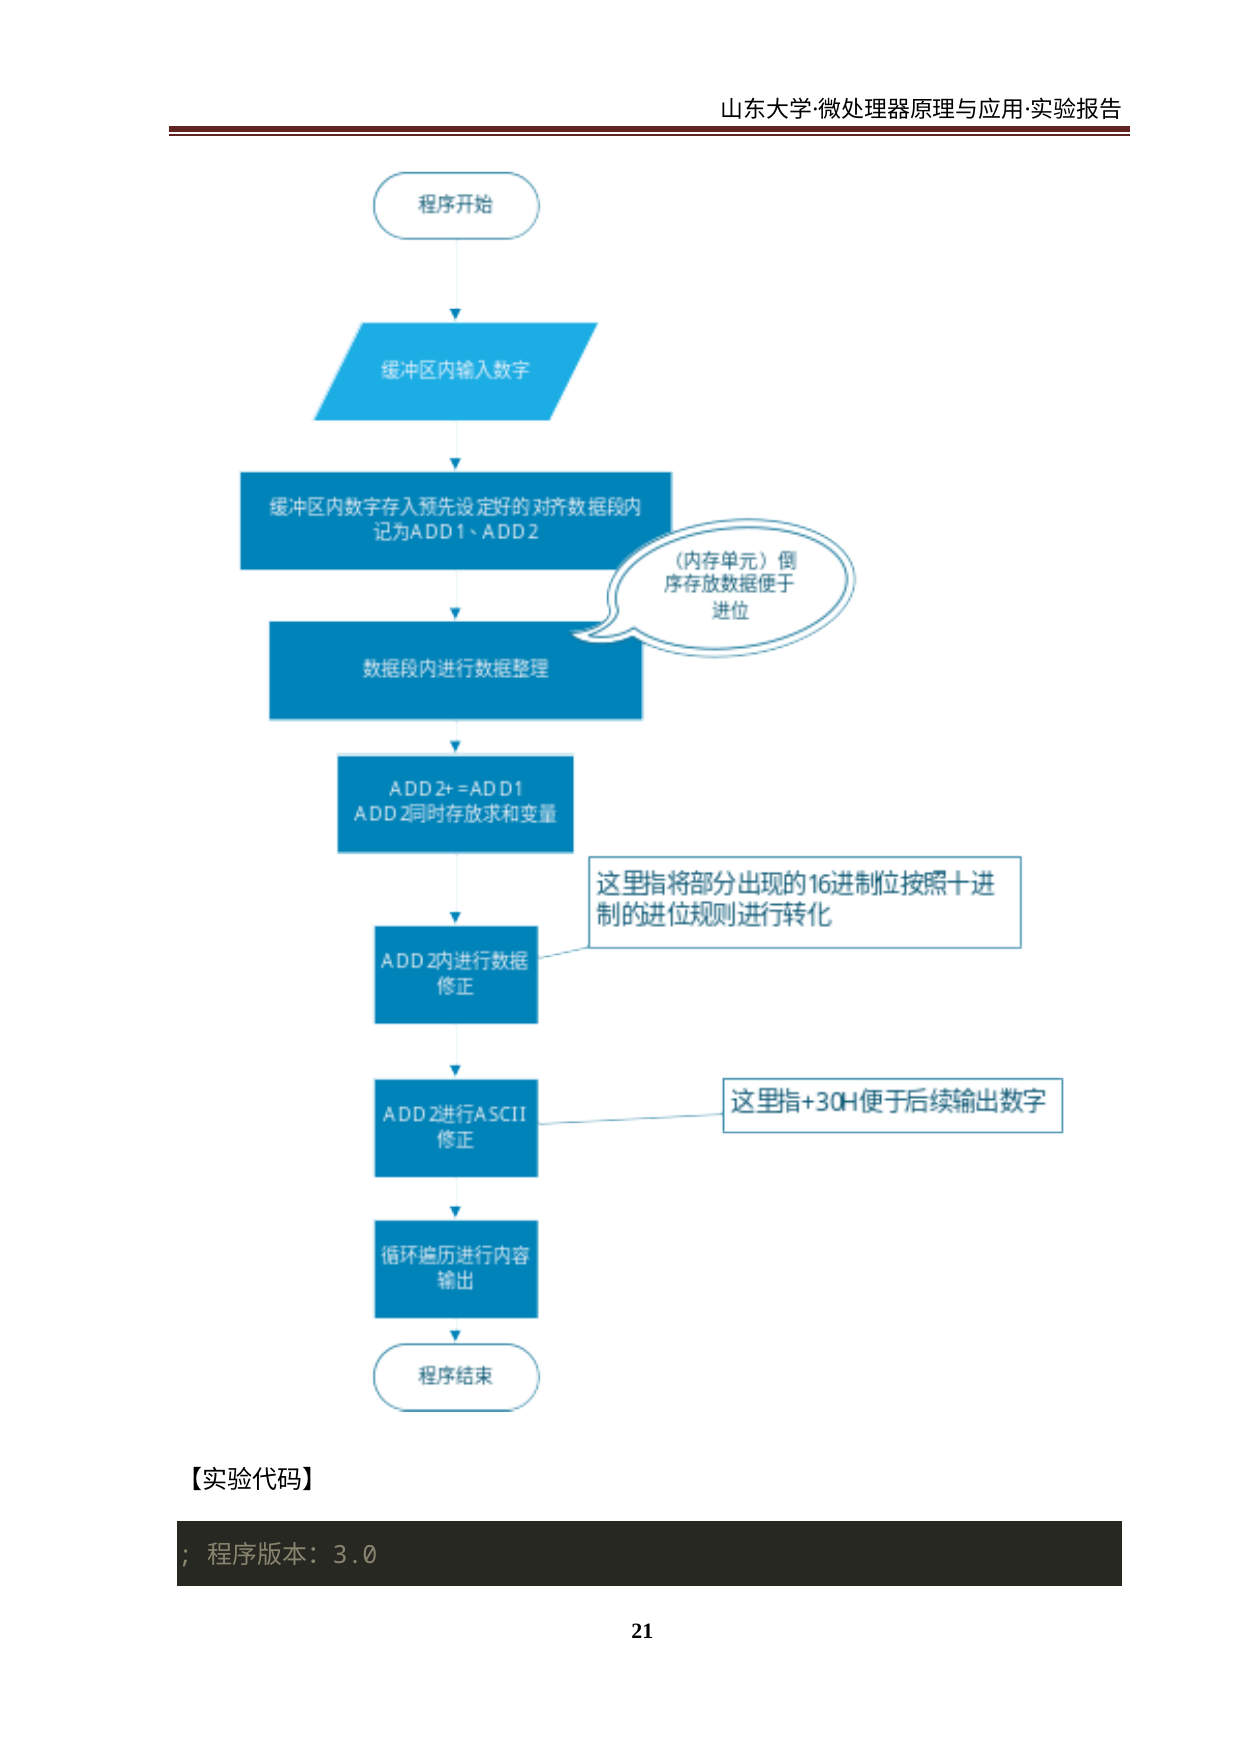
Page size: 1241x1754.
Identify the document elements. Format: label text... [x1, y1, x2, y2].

text 【实验代码】 [177, 1445, 1122, 1510]
text ; 程序版本：3.0 [177, 1521, 1122, 1586]
